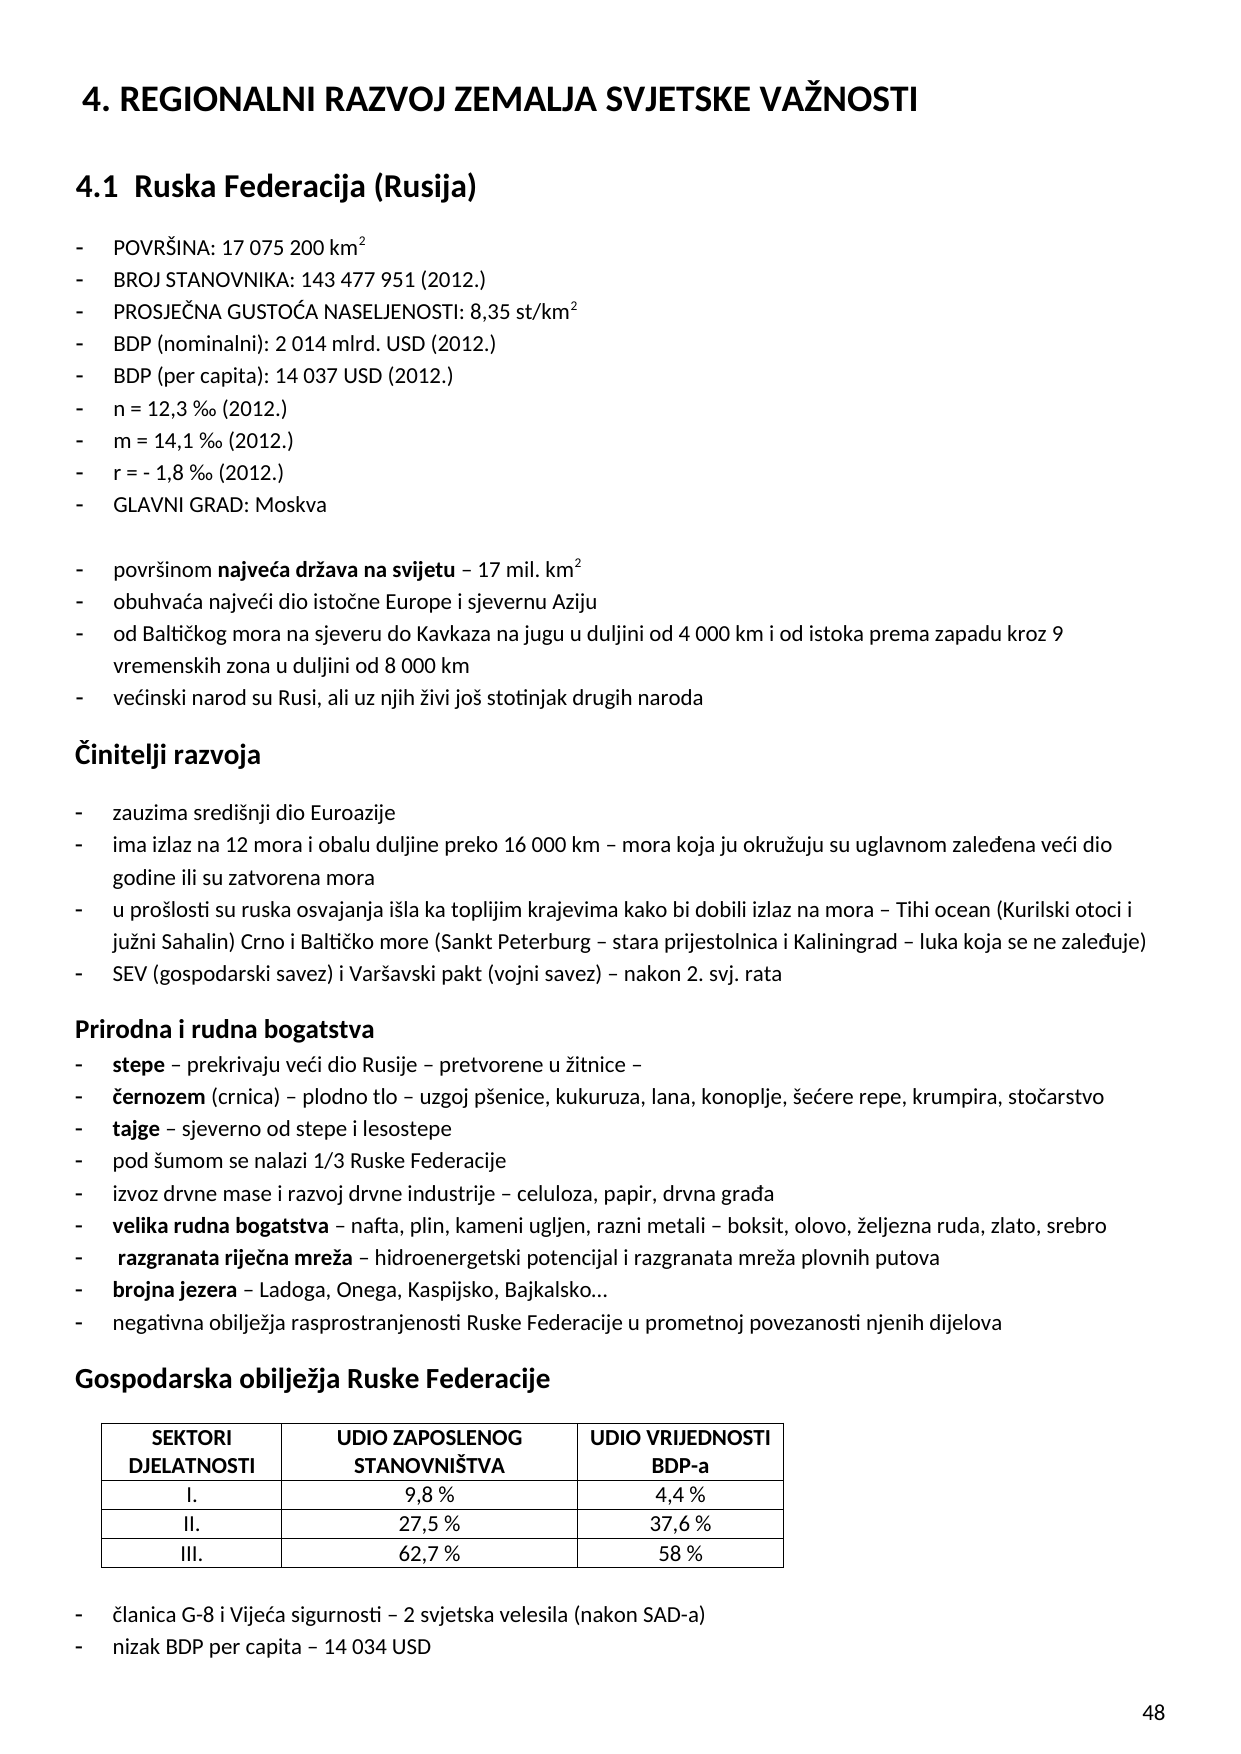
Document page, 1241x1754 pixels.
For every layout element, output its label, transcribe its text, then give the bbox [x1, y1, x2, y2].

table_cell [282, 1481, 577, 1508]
list m = 14,1 ‰ (2012.) [76, 426, 1165, 454]
list BROJ STANOVNIKA: 143 477 951 (2012.) [76, 265, 1165, 293]
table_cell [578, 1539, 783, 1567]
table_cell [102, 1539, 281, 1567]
list negativna obilježja rasprostranjenosti Ruske Federacije u prometnoj povezanosti njenih dijelova [75, 1308, 1165, 1336]
list BDP (nominalni): 2 014 mlrd. USD (2012.) [76, 329, 1165, 357]
subtitle Ruska Federacija (Rusija) [76, 165, 1165, 206]
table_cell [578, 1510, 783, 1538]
subtitle REGIONALNI RAZVOJ ZEMALJA SVJETSKE VAŽNOSTI [82, 75, 1165, 121]
list u prošlosti su ruska osvajanja išla ka toplijim krajevima kako bi dobili izlaz na mora – Tihi ocean (Kurilski otoci i južni Sahalin) Crno i Baltičko more (Sankt Peterburg – stara prijestolnica i Kaliningrad – luka koja se ne zaleđuje) [75, 895, 1165, 955]
subtitle Gospodarska obilježja Ruske Federacije [75, 1361, 1165, 1396]
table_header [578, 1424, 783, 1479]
list n = 12,3 ‰ (2012.) [76, 394, 1165, 422]
subtitle Prirodna i rudna bogatstva [75, 1012, 1165, 1045]
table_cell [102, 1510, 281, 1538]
subtitle Činitelji razvoja [75, 736, 1165, 772]
list SEV (gospodarski savez) i Varšavski pakt (vojni savez) – nakon 2. svj. rata [75, 959, 1165, 987]
list BDP (per capita): 14 037 USD (2012.) [76, 362, 1165, 389]
list stepe – prekrivaju veći dio Rusije – pretvorene u žitnice – [75, 1050, 1165, 1078]
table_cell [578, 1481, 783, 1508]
list černozem (crnica) – plodno tlo – uzgoj pšenice, kukuruza, lana, konoplje, šećere repe, krumpira, stočarstvo [75, 1082, 1165, 1110]
list nizak BDP per capita – 14 034 USD [75, 1632, 1165, 1660]
list zauzima središnji dio Euroazije [75, 798, 1165, 826]
list izvoz drvne mase i razvoj drvne industrije – celuloza, papir, drvna građa [75, 1179, 1165, 1207]
list tajge – sjeverno od stepe i lesostepe [75, 1114, 1165, 1142]
list velika rudna bogatstva – nafta, plin, kameni ugljen, razni metali – boksit, olovo, željezna ruda, zlato, srebro [75, 1211, 1165, 1239]
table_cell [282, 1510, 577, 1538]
list članica G-8 i Vijeća sigurnosti – 2 svjetska velesila (nakon SAD-a) [75, 1600, 1165, 1628]
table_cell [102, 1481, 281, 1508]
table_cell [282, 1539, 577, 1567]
list od Baltičkog mora na sjeveru do Kavkaza na jugu u duljini od 4 000 km i od istoka prema zapadu kroz 9 vremenskih zona u duljini od 8 000 km [76, 619, 1165, 679]
list POVRŠINA: 17 075 200 km2 [76, 233, 1165, 261]
list brojna jezera – Ladoga, Onega, Kaspijsko, Bajkalsko… [75, 1275, 1165, 1303]
list većinski narod su Rusi, ali uz njih živi još stotinjak drugih naroda [76, 683, 1165, 711]
list obuhvaća najveći dio istočne Europe i sjevernu Aziju [76, 587, 1165, 615]
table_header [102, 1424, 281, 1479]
list ima izlaz na 12 mora i obalu duljine preko 16 000 km – mora koja ju okružuju su uglavnom zaleđena veći dio godine ili su zatvorena mora [75, 830, 1165, 891]
list površinom najveća država na svijetu – 17 mil. km2 [76, 555, 1165, 583]
list GLAVNI GRAD: Moskva [76, 490, 1165, 518]
list razgranata riječna mreža – hidroenergetski potencijal i razgranata mreža plovnih putova [75, 1243, 1165, 1271]
list pod šumom se nalazi 1/3 Ruske Federacije [75, 1147, 1165, 1175]
list r = - 1,8 ‰ (2012.) [76, 458, 1165, 486]
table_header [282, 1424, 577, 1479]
list PROSJEČNA GUSTOĆA NASELJENOSTI: 8,35 st/km2 [76, 297, 1165, 325]
